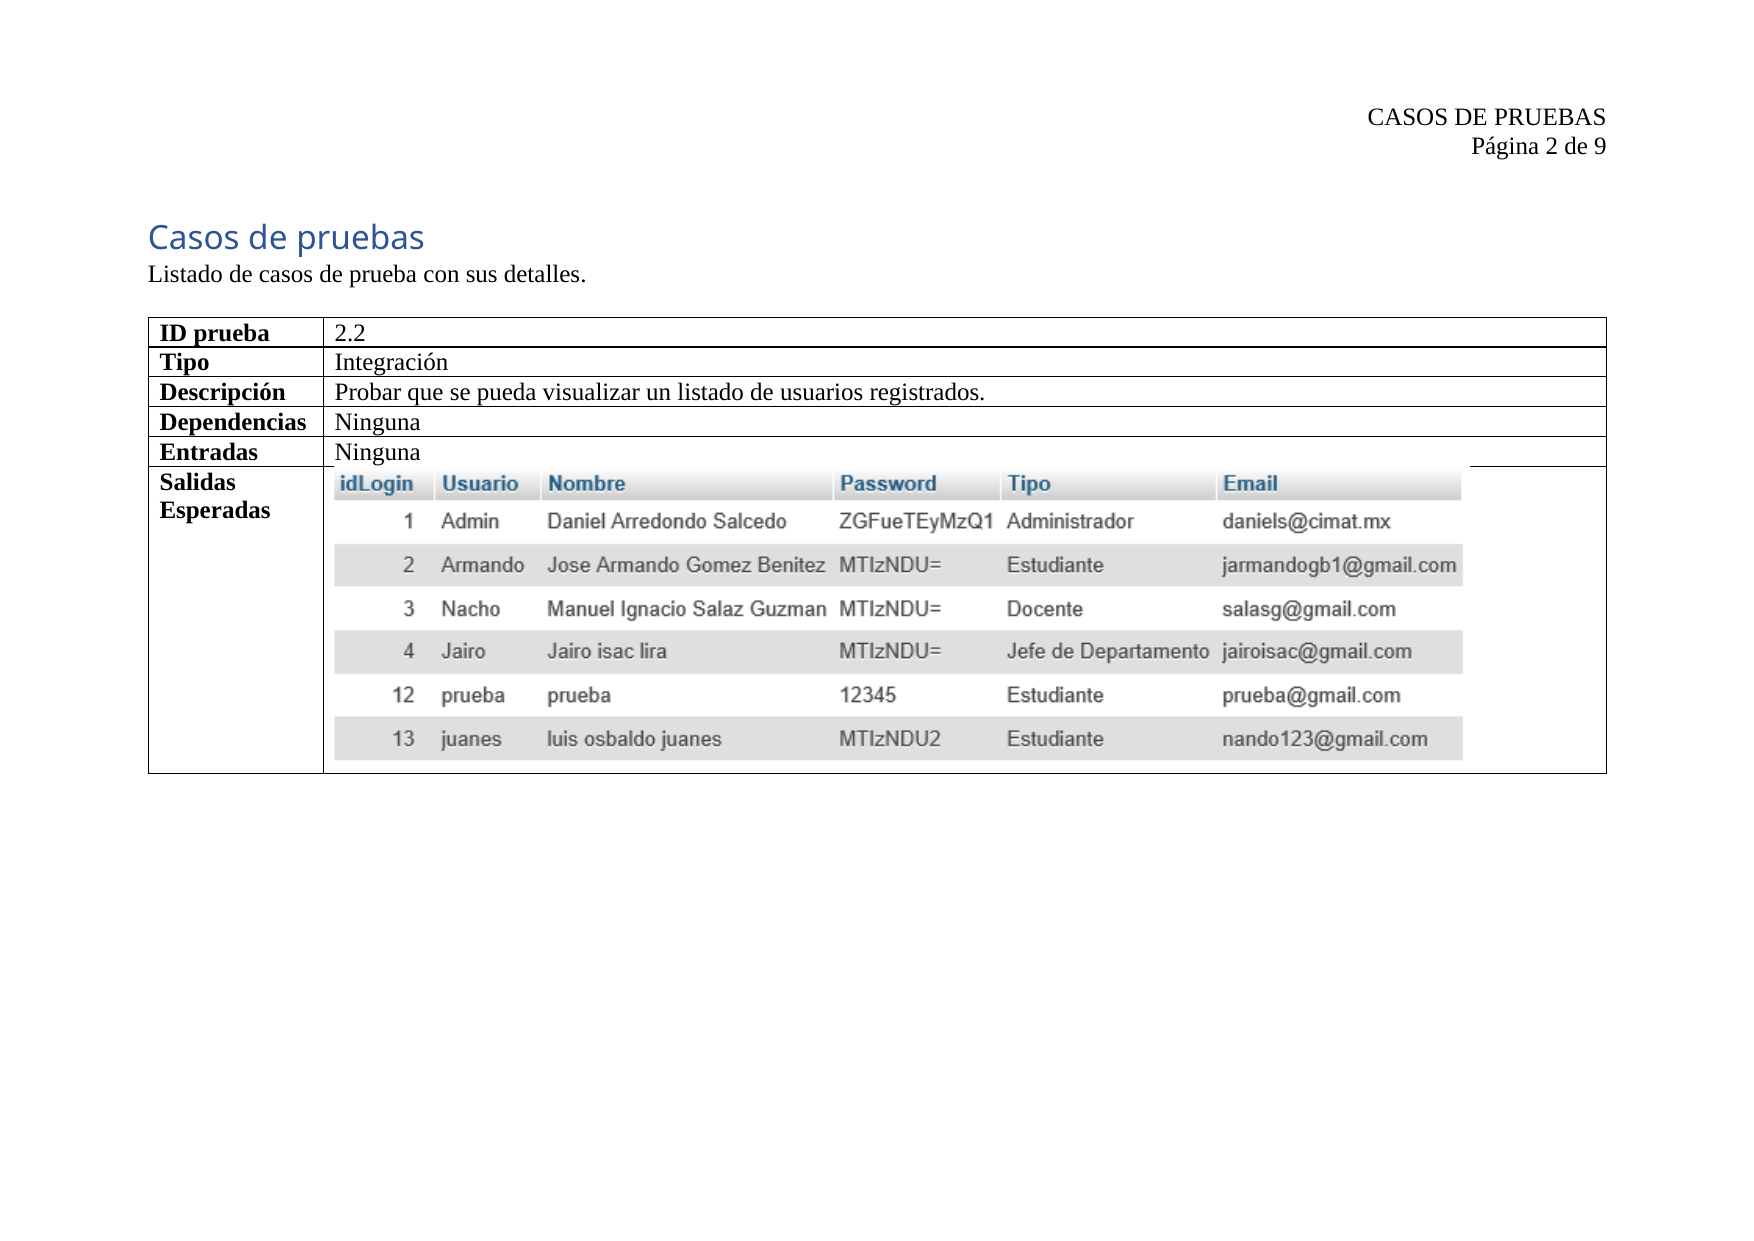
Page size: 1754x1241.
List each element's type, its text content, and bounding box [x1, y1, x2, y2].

table_cell Ninguna [324, 437, 1606, 466]
table_header ID prueba [149, 318, 323, 346]
text Listado de casos de prueba con sus detalles. [148, 259, 1606, 288]
table_cell Salidas Esperadas [149, 467, 323, 773]
table_cell Integración [324, 348, 1606, 376]
table_cell Ninguna [324, 407, 1606, 436]
table_cell Tipo [149, 348, 323, 376]
table_cell Descripción [149, 377, 323, 406]
table_cell Dependencias [149, 407, 323, 436]
picture [334, 466, 1471, 773]
table_cell Entradas [149, 437, 323, 466]
table_cell [324, 467, 334, 773]
table_cell [1471, 467, 1606, 773]
subtitle Casos de pruebas [148, 214, 1606, 259]
table_header 2.2 [324, 318, 1606, 346]
table_cell Probar que se pueda visualizar un listado de usuarios registrados. [324, 377, 1606, 406]
